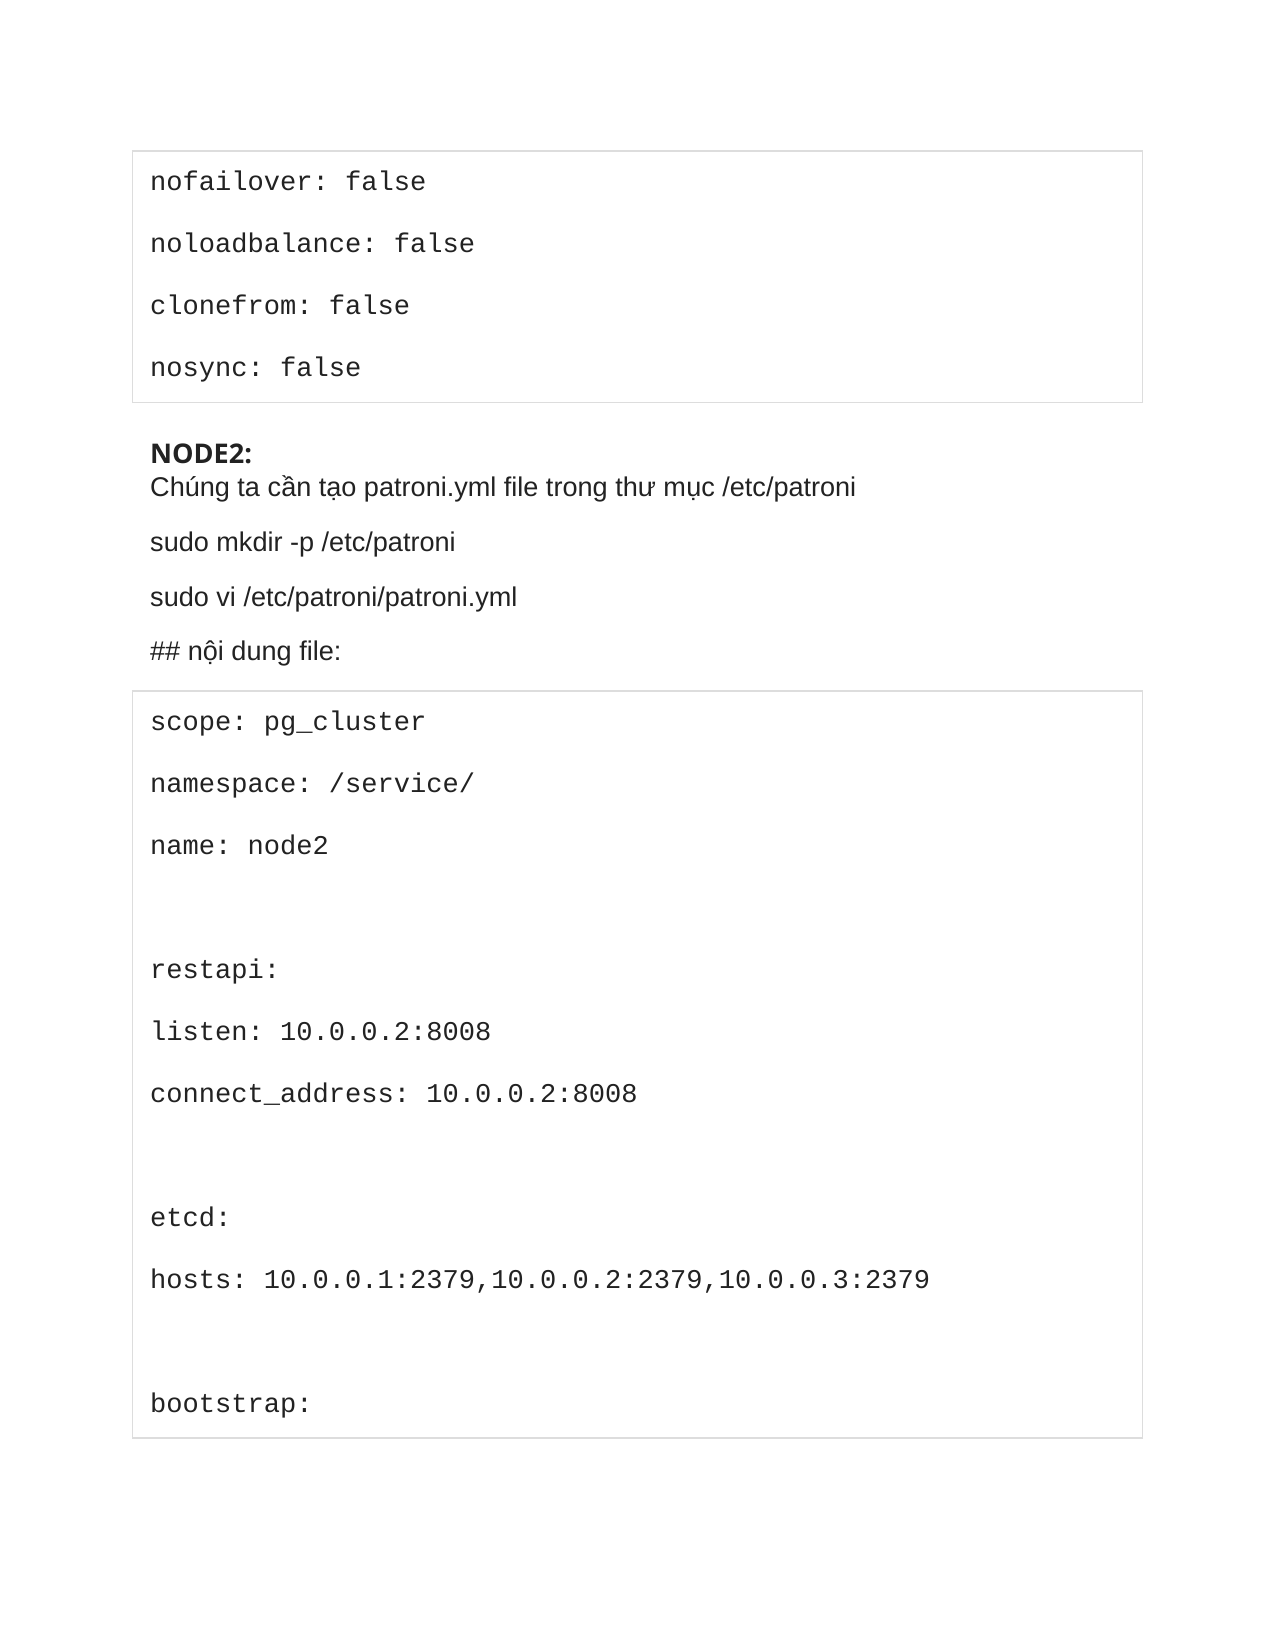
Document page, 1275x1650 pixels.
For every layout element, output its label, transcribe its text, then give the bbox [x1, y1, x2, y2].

text restapi: [133, 938, 1142, 987]
text Chúng ta cần tạo patroni.yml file trong thư mục /etc/patroni [150, 471, 1125, 502]
text sudo vi /etc/patroni/patroni.yml [150, 581, 1125, 612]
text clonefrom: false [133, 274, 1142, 323]
text name: node2 [133, 814, 1142, 863]
text connect_address: 10.0.0.2:8008 [133, 1062, 1142, 1111]
text sudo mkdir -p /etc/patroni [150, 526, 1125, 557]
text noloadbalance: false [133, 212, 1142, 261]
text etcd: [133, 1186, 1142, 1235]
text nofailover: false [133, 152, 1142, 199]
text ## nội dung file: [150, 635, 1125, 667]
text NODE2: [150, 434, 1125, 471]
text bootstrap: [133, 1372, 1142, 1437]
text namespace: /service/ [133, 752, 1142, 801]
text scope: pg_cluster [133, 692, 1142, 739]
text listen: 10.0.0.2:8008 [133, 1000, 1142, 1049]
text nosync: false [133, 336, 1142, 402]
text hosts: 10.0.0.1:2379,10.0.0.2:2379,10.0.0.3:2379 [133, 1248, 1142, 1297]
